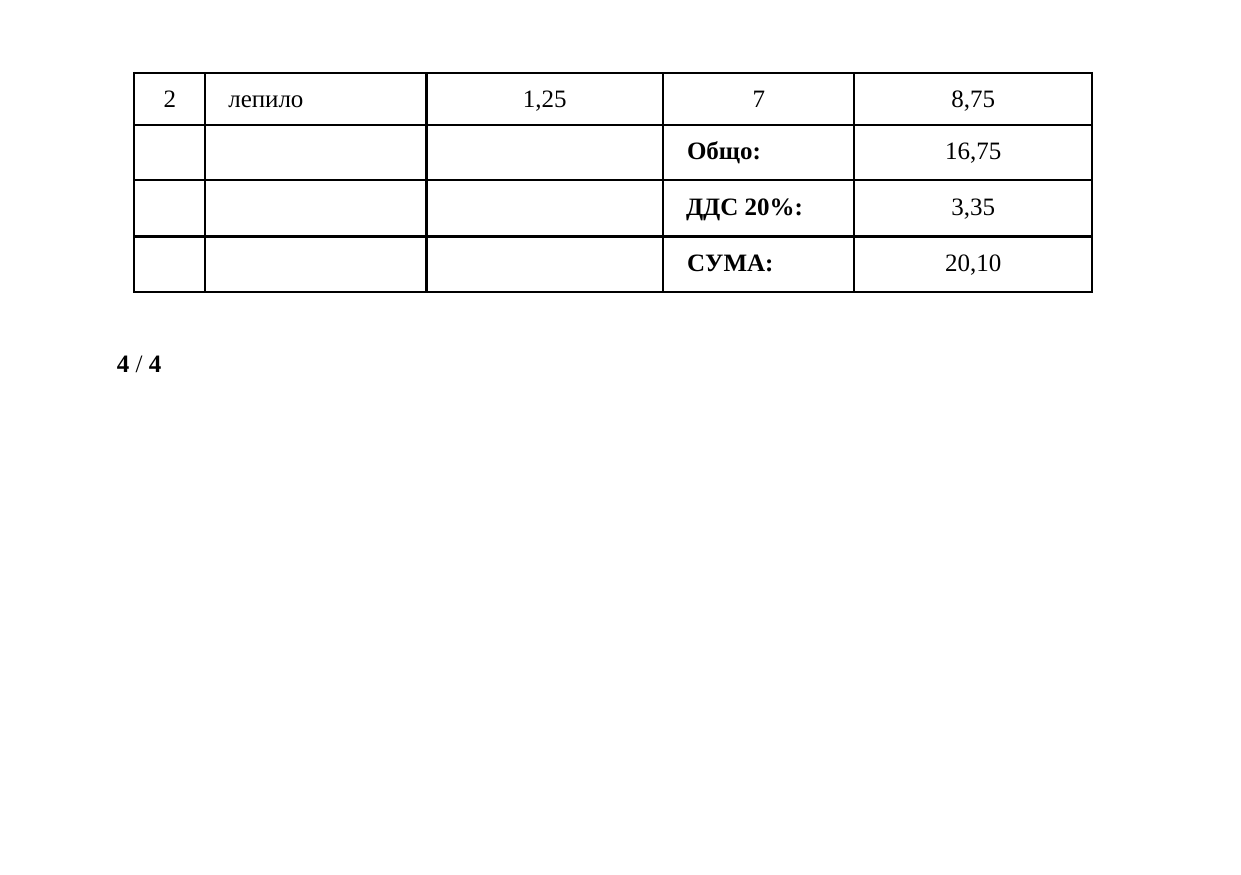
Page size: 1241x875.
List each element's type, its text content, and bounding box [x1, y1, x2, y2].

table_cell 1,25 [428, 74, 662, 123]
table_cell 2 [135, 74, 204, 123]
table_cell ДДС 20%: [664, 181, 853, 235]
table_cell лепило [206, 74, 425, 123]
table_cell 8,75 [855, 74, 1091, 123]
table_cell [428, 126, 662, 179]
table_cell СУМА: [664, 238, 853, 291]
text 4 / 4 [117, 354, 1240, 377]
table_cell [135, 238, 204, 291]
table_cell [135, 126, 204, 179]
table_cell 3,35 [855, 181, 1091, 235]
table_cell [206, 126, 425, 179]
table_cell 20,10 [855, 238, 1091, 291]
table_cell 7 [664, 74, 853, 123]
table_cell [135, 181, 204, 235]
table_cell [428, 238, 662, 291]
table_cell [206, 238, 425, 291]
table_cell Общо: [664, 126, 853, 179]
table_cell 16,75 [855, 126, 1091, 179]
table_cell [206, 181, 425, 235]
table_cell [428, 181, 662, 235]
